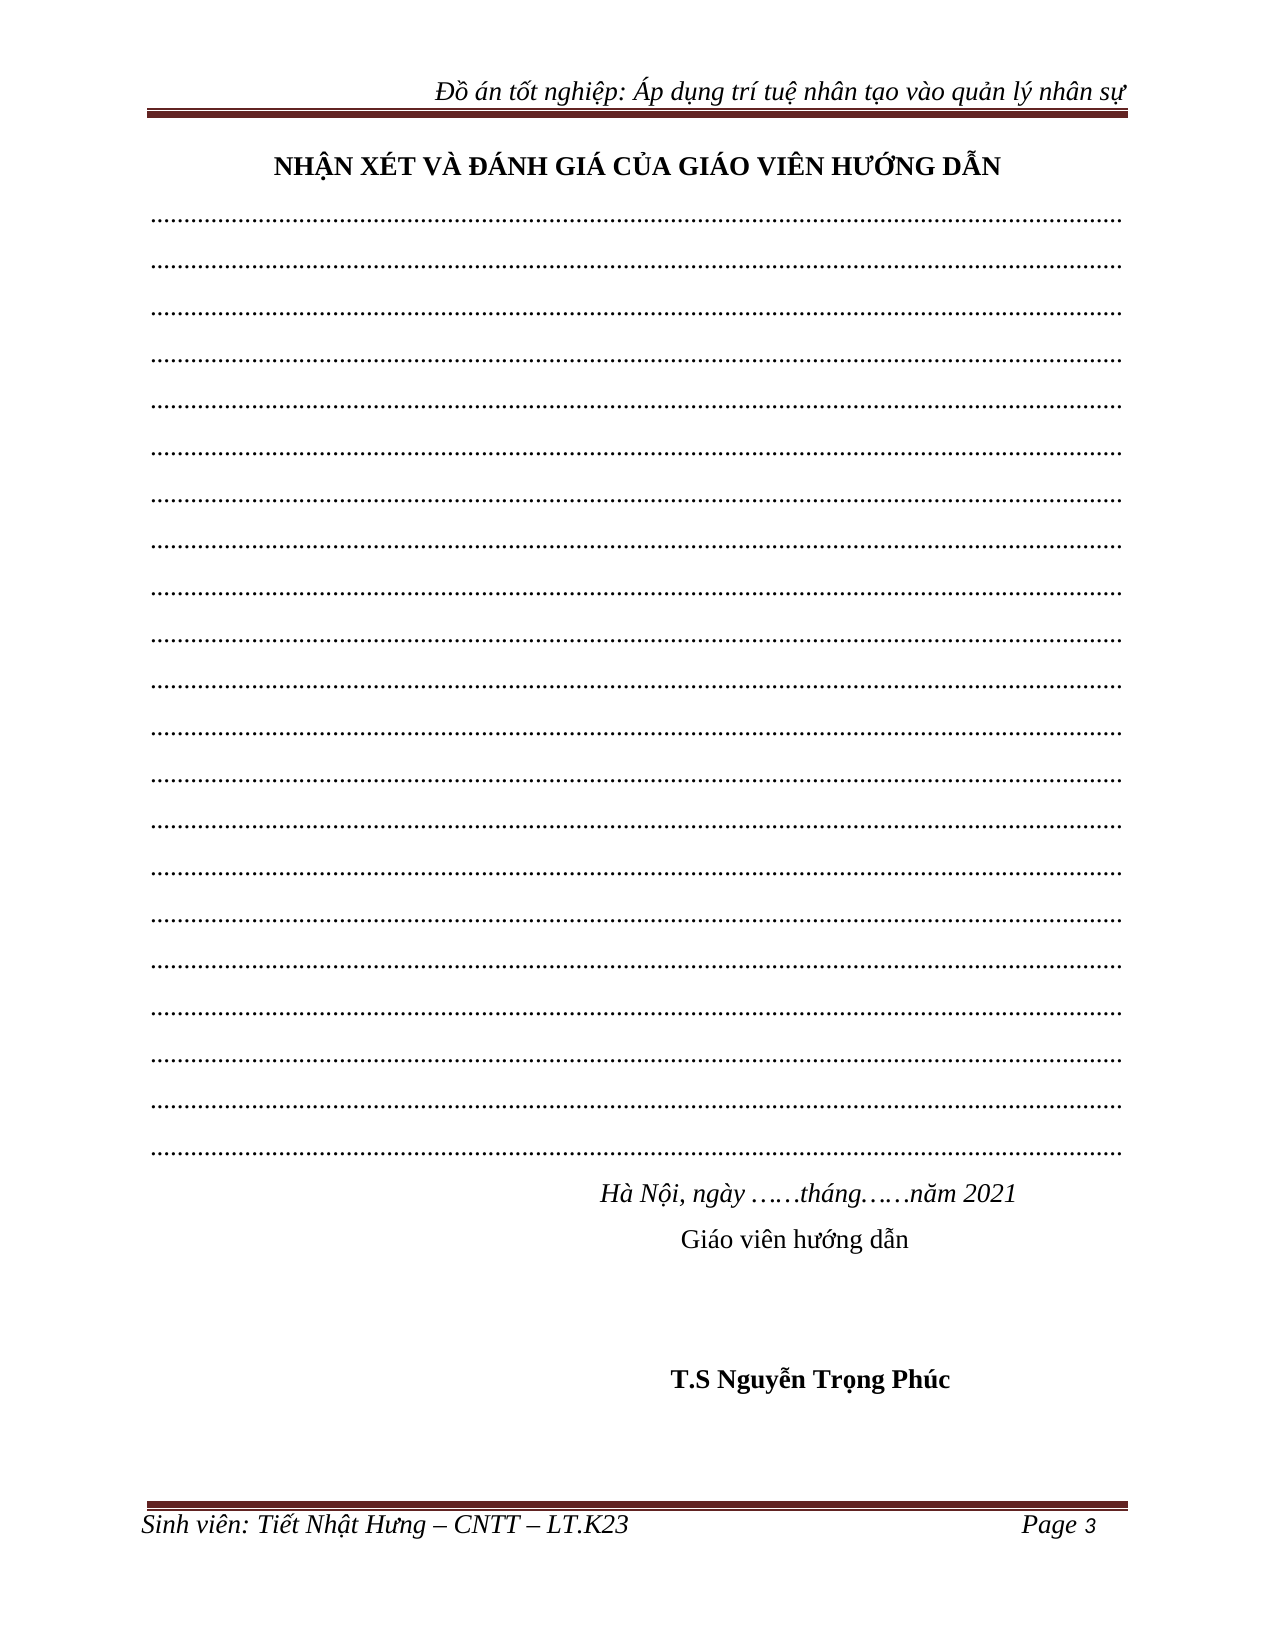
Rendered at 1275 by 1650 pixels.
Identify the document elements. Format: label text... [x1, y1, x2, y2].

text Giáo viên hướng dẫn [228, 1223, 1125, 1254]
text Hà Nội, ngày ……tháng……năm 2021 [600, 1177, 1061, 1208]
text NHẬN XÉT VÀ ĐÁNH GIÁ CỦA GIÁO VIÊN HƯỚNG DẪN [150, 150, 1125, 181]
text T.S Nguyễn Trọng Phúc [609, 1363, 1125, 1394]
